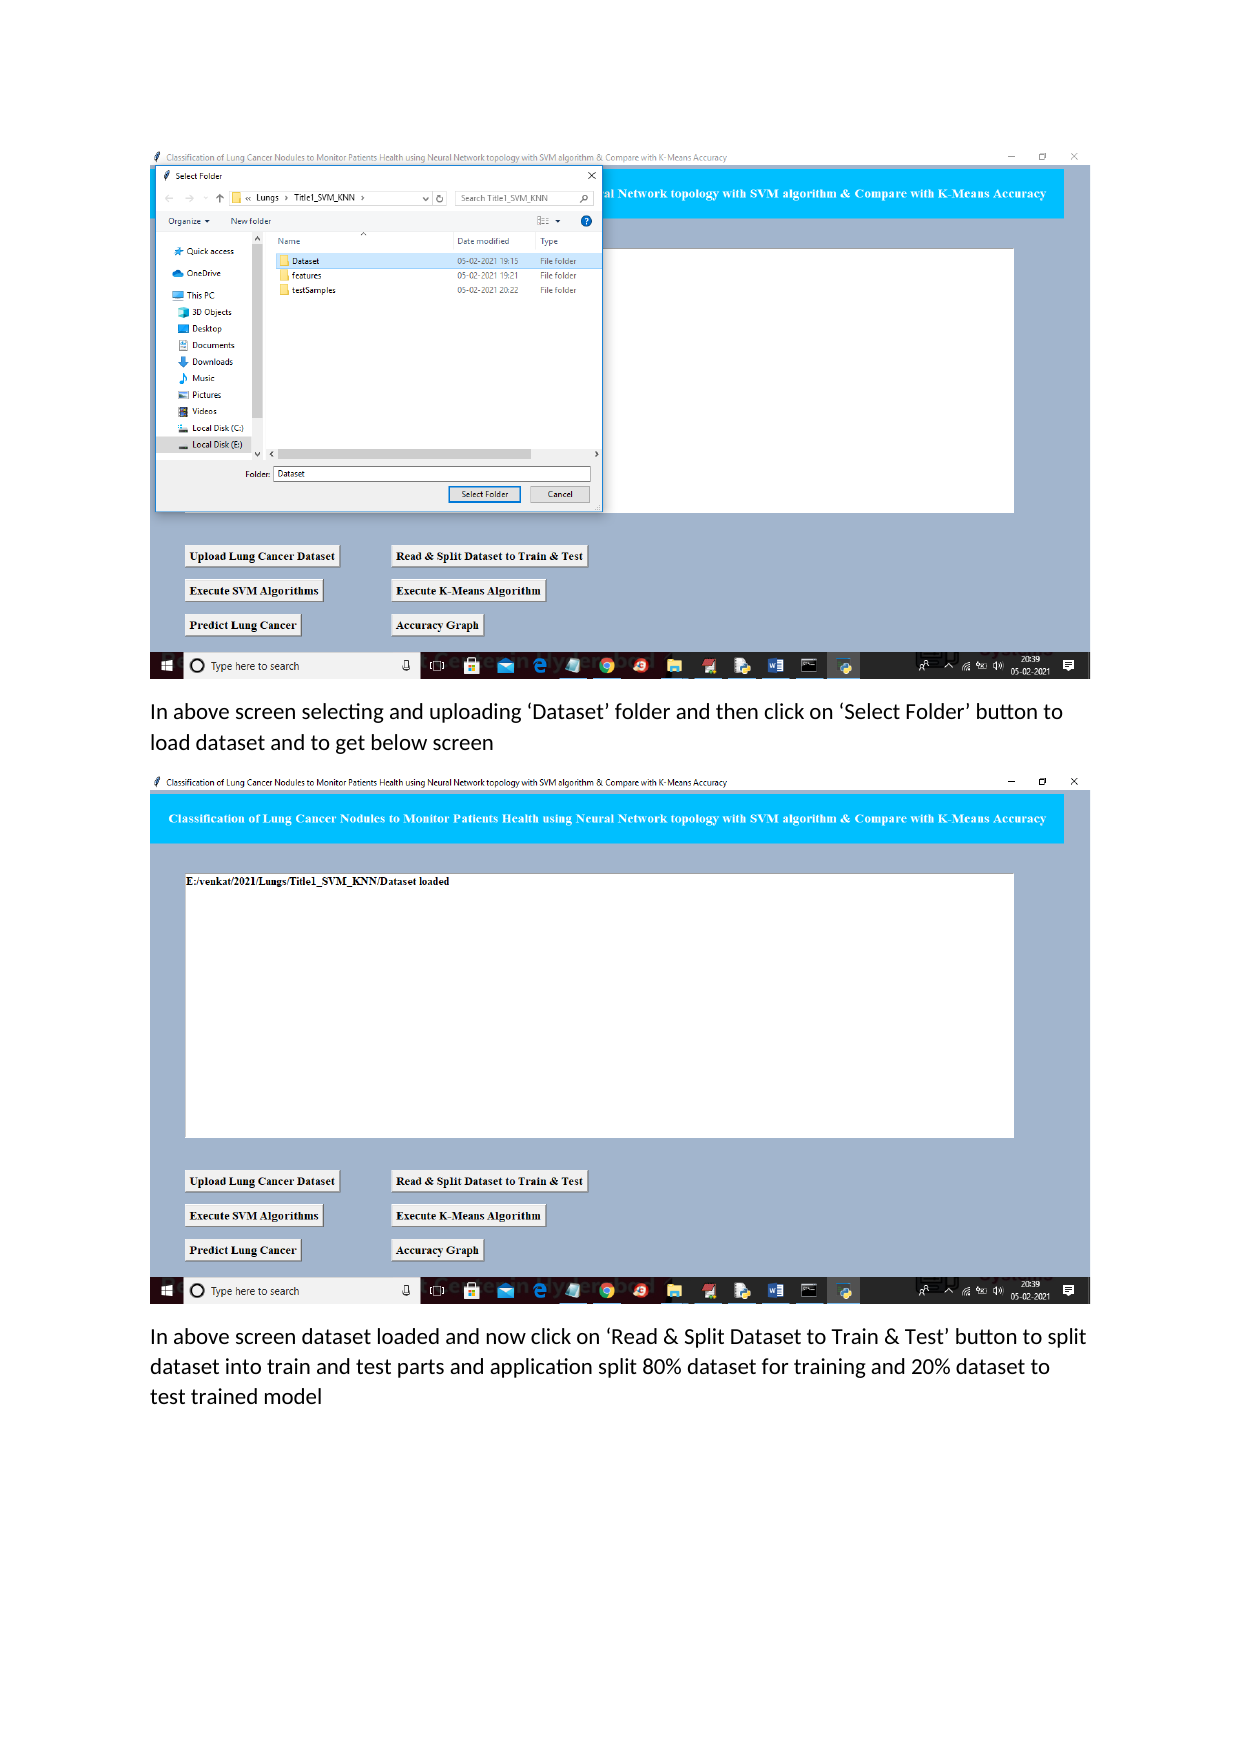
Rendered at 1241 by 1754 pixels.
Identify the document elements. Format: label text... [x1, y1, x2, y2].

text In above screen selecting and uploading ‘Dataset’ folder and then click on ‘Select Folder’ button to load dataset and to get below screen [150, 697, 1090, 756]
picture [150, 150, 1091, 679]
picture [150, 774, 1091, 1304]
picture [680, 817, 690, 825]
text In above screen dataset loaded and now click on ‘Read & Split Dataset to Train & Test’ button to split dataset into train and test parts and application split 80% dataset for training and 20% dataset to test trained model [150, 1322, 1090, 1411]
picture [656, 815, 664, 822]
picture [869, 817, 880, 822]
